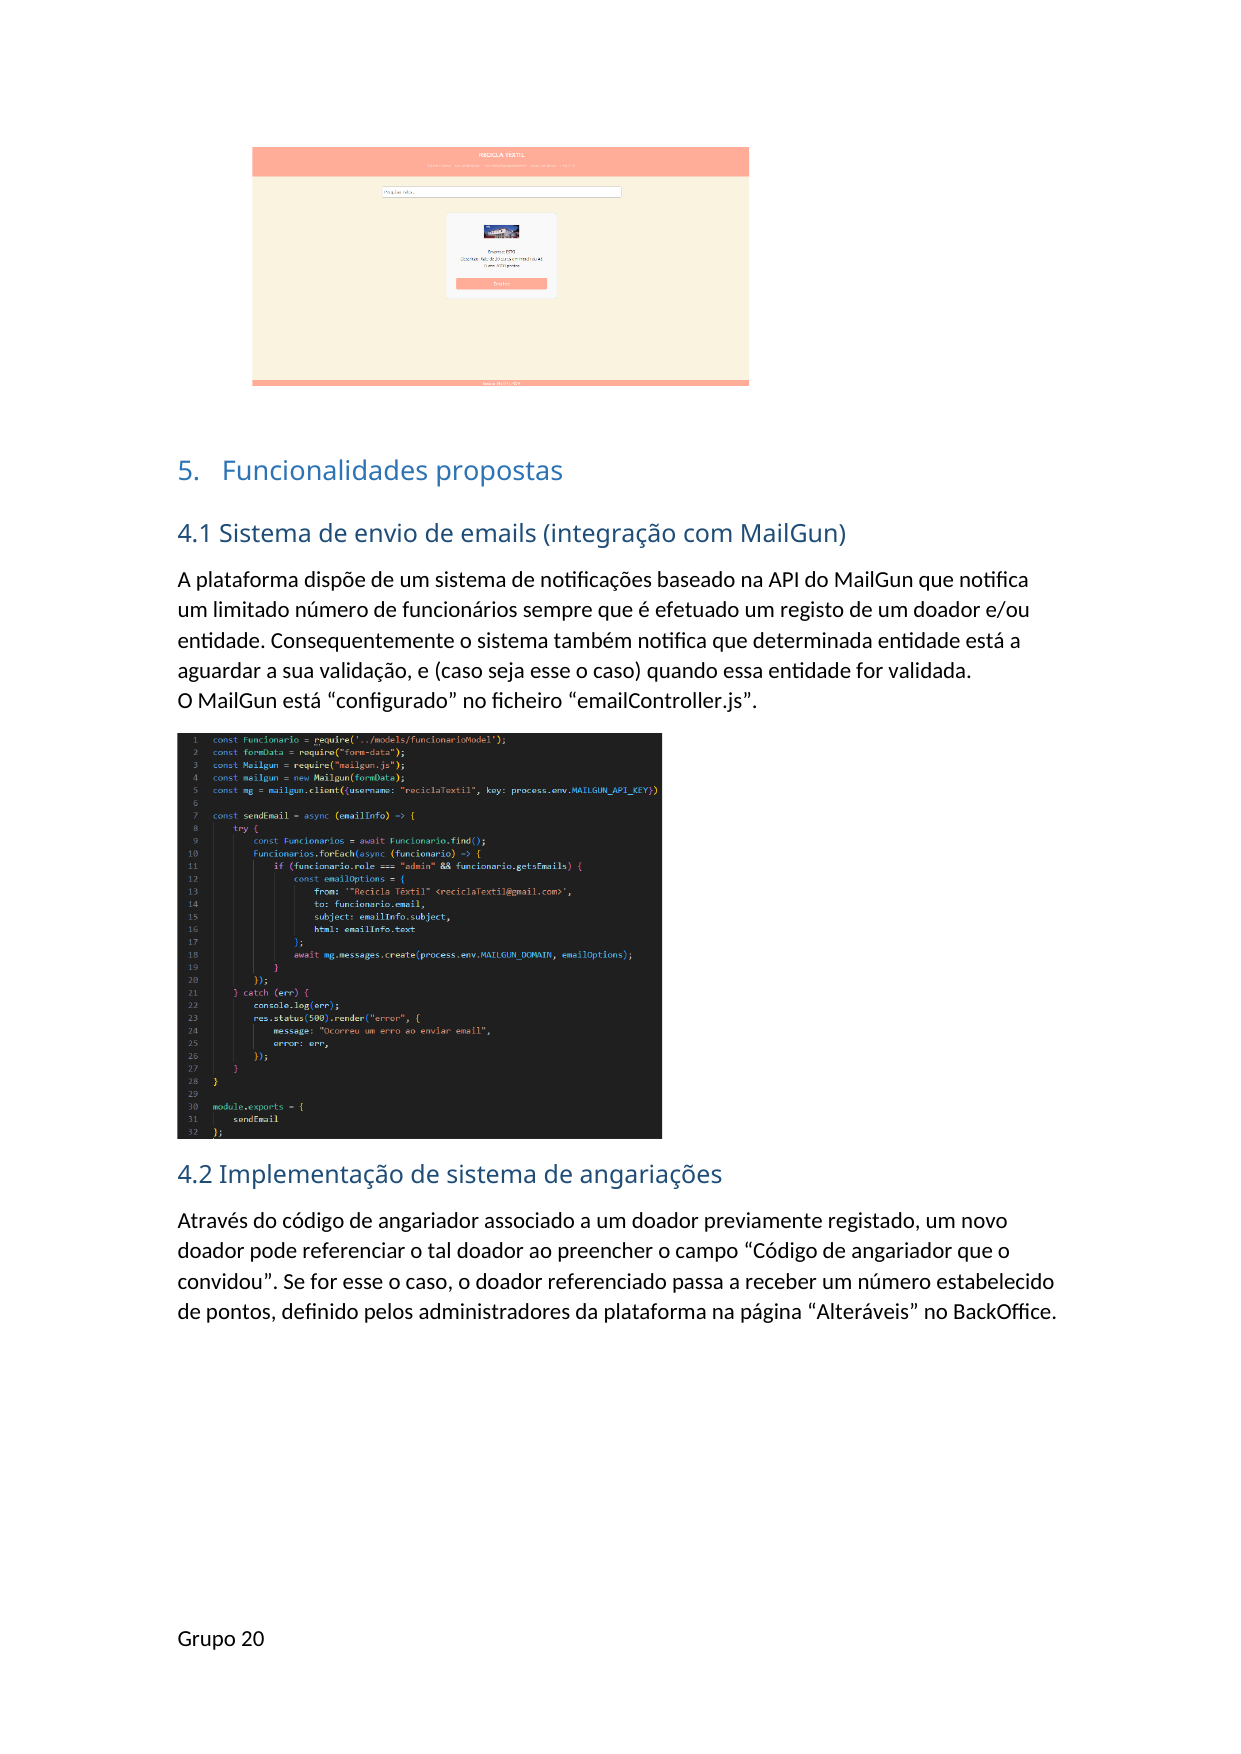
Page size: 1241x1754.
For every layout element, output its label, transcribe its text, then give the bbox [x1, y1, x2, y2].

subtitle 4.2 Implementação de sistema de angariações [177, 1157, 1063, 1191]
text A plataforma dispõe de um sistema de notificações baseado na API do MailGun que notifica um limitado número de funcionários sempre que é efetuado um registo de um doador e/ou entidade. Consequentemente o sistema também notifica que determinada entidade está a aguardar a sua validação, e (caso seja esse o caso) quando essa entidade for validada. O MailGun está “configurado” no ficheiro “emailController.js”. [177, 565, 1063, 714]
picture [252, 147, 750, 386]
subtitle 4.1 Sistema de envio de emails (integração com MailGun) [177, 516, 1063, 550]
picture [177, 733, 663, 1139]
subtitle Funcionalidades propostas [177, 451, 1063, 488]
text Através do código de angariador associado a um doador previamente registado, um novo doador pode referenciar o tal doador ao preencher o campo “Código de angariador que o convidou”. Se for esse o caso, o doador referenciado passa a receber um número estabelecido de pontos, definido pelos administradores da plataforma na página “Alteráveis” no BackOffice. [177, 1206, 1063, 1325]
